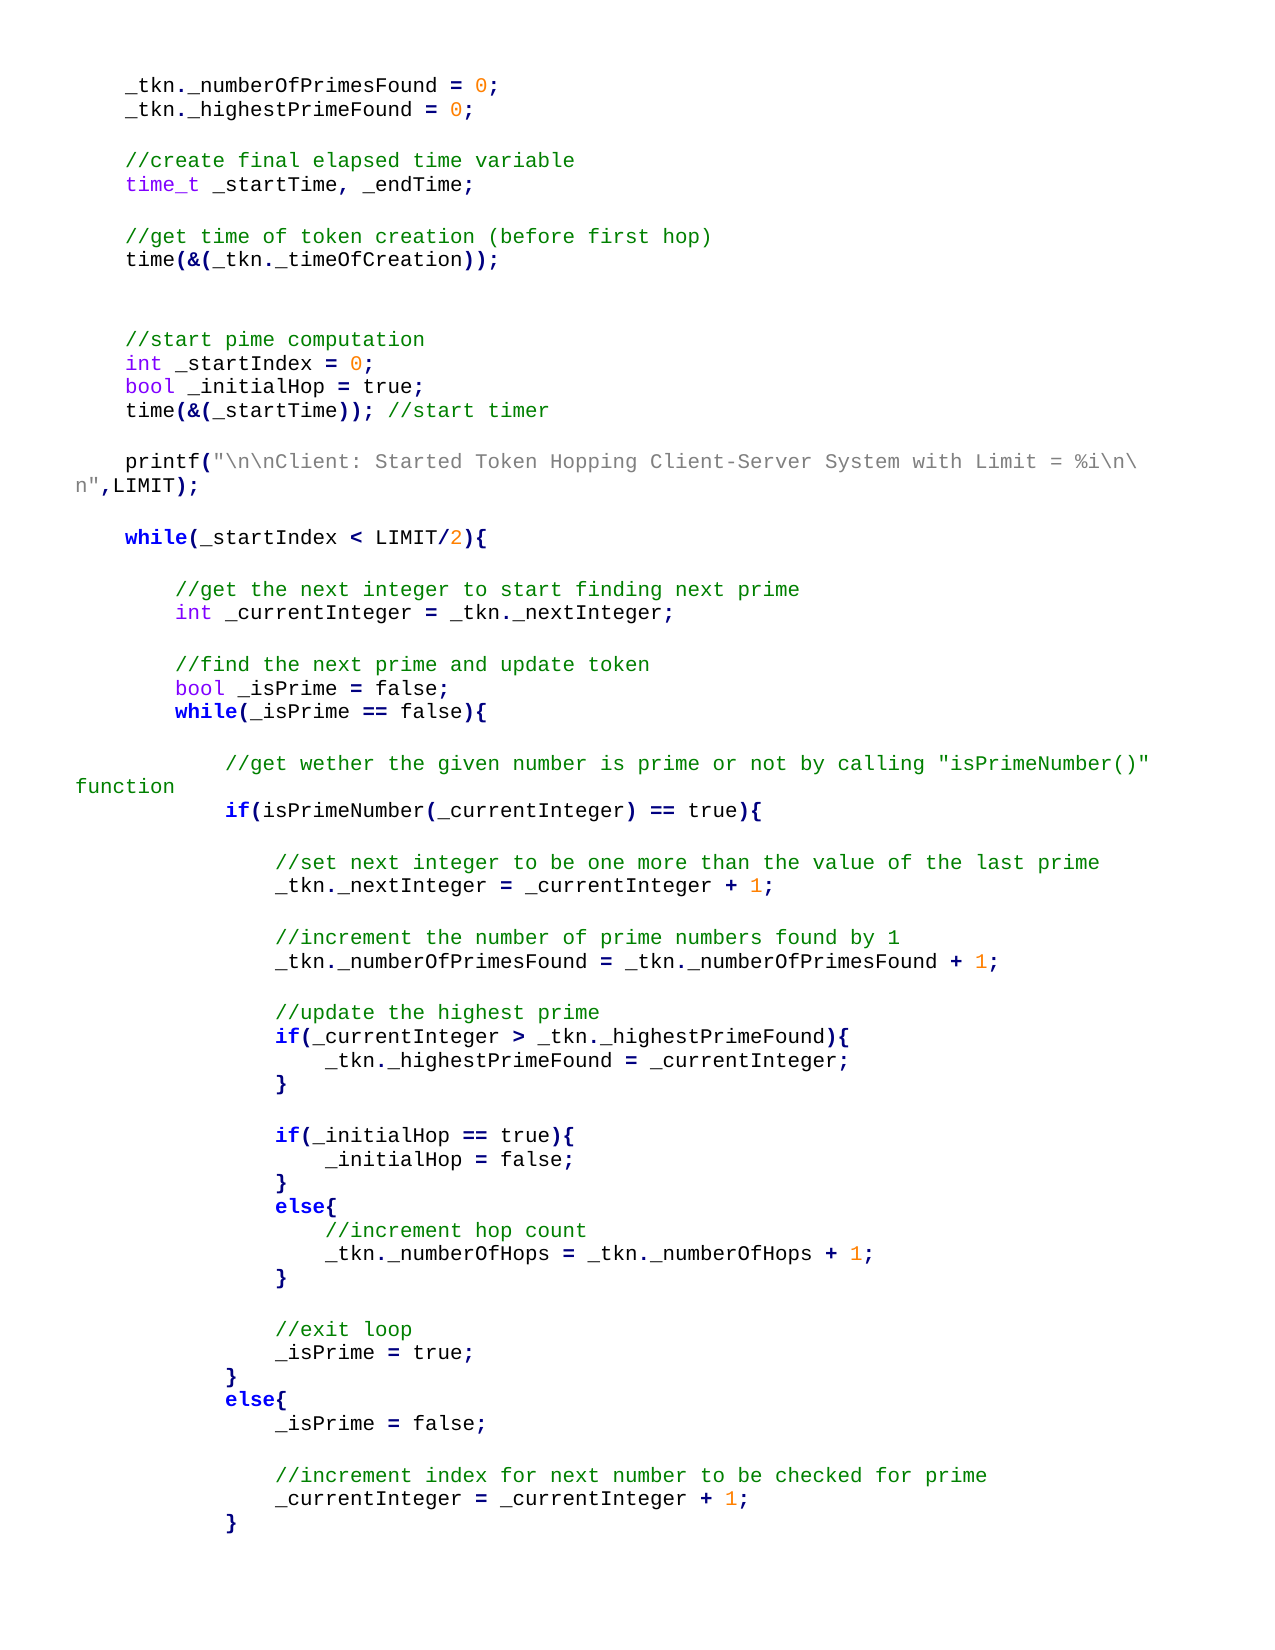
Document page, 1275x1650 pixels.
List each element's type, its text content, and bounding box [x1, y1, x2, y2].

text //start pime computation [75, 329, 1200, 353]
text //find the next prime and update token [75, 654, 1200, 677]
text //increment the number of prime numbers found by 1 [75, 927, 1200, 951]
text while(_isPrime == false){ [75, 701, 1200, 725]
text _initialHop = false; [75, 1149, 1200, 1172]
text _isPrime = true; [75, 1342, 1200, 1366]
text _tkn._highestPrimeFound = 0; [75, 99, 1200, 122]
text } [75, 1172, 1200, 1196]
text bool _initialHop = true; [75, 376, 1200, 400]
text //increment index for next number to be checked for prime [75, 1465, 1200, 1488]
text _tkn._nextInteger = _currentInteger + 1; [75, 875, 1200, 899]
text } [75, 1512, 1200, 1536]
text while(_startIndex < LIMIT/2){ [75, 527, 1200, 551]
text bool _isPrime = false; [75, 677, 1200, 701]
text //increment hop count [75, 1219, 1200, 1243]
text int _currentInteger = _tkn._nextInteger; [75, 602, 1200, 626]
text if(isPrimeNumber(_currentInteger) == true){ [75, 800, 1200, 824]
text time(&(_tkn._timeOfCreation)); [75, 249, 1200, 273]
text //get the next integer to start finding next prime [75, 578, 1200, 602]
text time(&(_startTime)); //start timer [75, 400, 1200, 423]
text else{ [75, 1389, 1200, 1413]
text //get wether the given number is prime or not by calling "isPrimeNumber()" function [75, 753, 1200, 800]
text //get time of token creation (before first hop) [75, 226, 1200, 249]
text if(_initialHop == true){ [75, 1125, 1200, 1149]
text _tkn._highestPrimeFound = _currentInteger; [75, 1050, 1200, 1073]
text else{ [75, 1196, 1200, 1219]
text int _startIndex = 0; [75, 353, 1200, 376]
text //create final elapsed time variable [75, 150, 1200, 174]
text _tkn._numberOfPrimesFound = _tkn._numberOfPrimesFound + 1; [75, 951, 1200, 974]
text //set next integer to be one more than the value of the last prime [75, 852, 1200, 875]
text } [75, 1366, 1200, 1389]
text _tkn._numberOfHops = _tkn._numberOfHops + 1; [75, 1243, 1200, 1267]
text if(_currentInteger > _tkn._highestPrimeFound){ [75, 1026, 1200, 1050]
text _isPrime = false; [75, 1413, 1200, 1437]
text } [75, 1267, 1200, 1291]
text _currentInteger = _currentInteger + 1; [75, 1488, 1200, 1512]
text time_t _startTime, _endTime; [75, 174, 1200, 198]
text //exit loop [75, 1318, 1200, 1342]
text _tkn._numberOfPrimesFound = 0; [75, 75, 1200, 99]
text } [75, 1073, 1200, 1097]
text //update the highest prime [75, 1002, 1200, 1026]
text printf("\n\nClient: Started Token Hopping Client-Server System with Limit = %i\n\n",LIMIT); [75, 452, 1200, 499]
